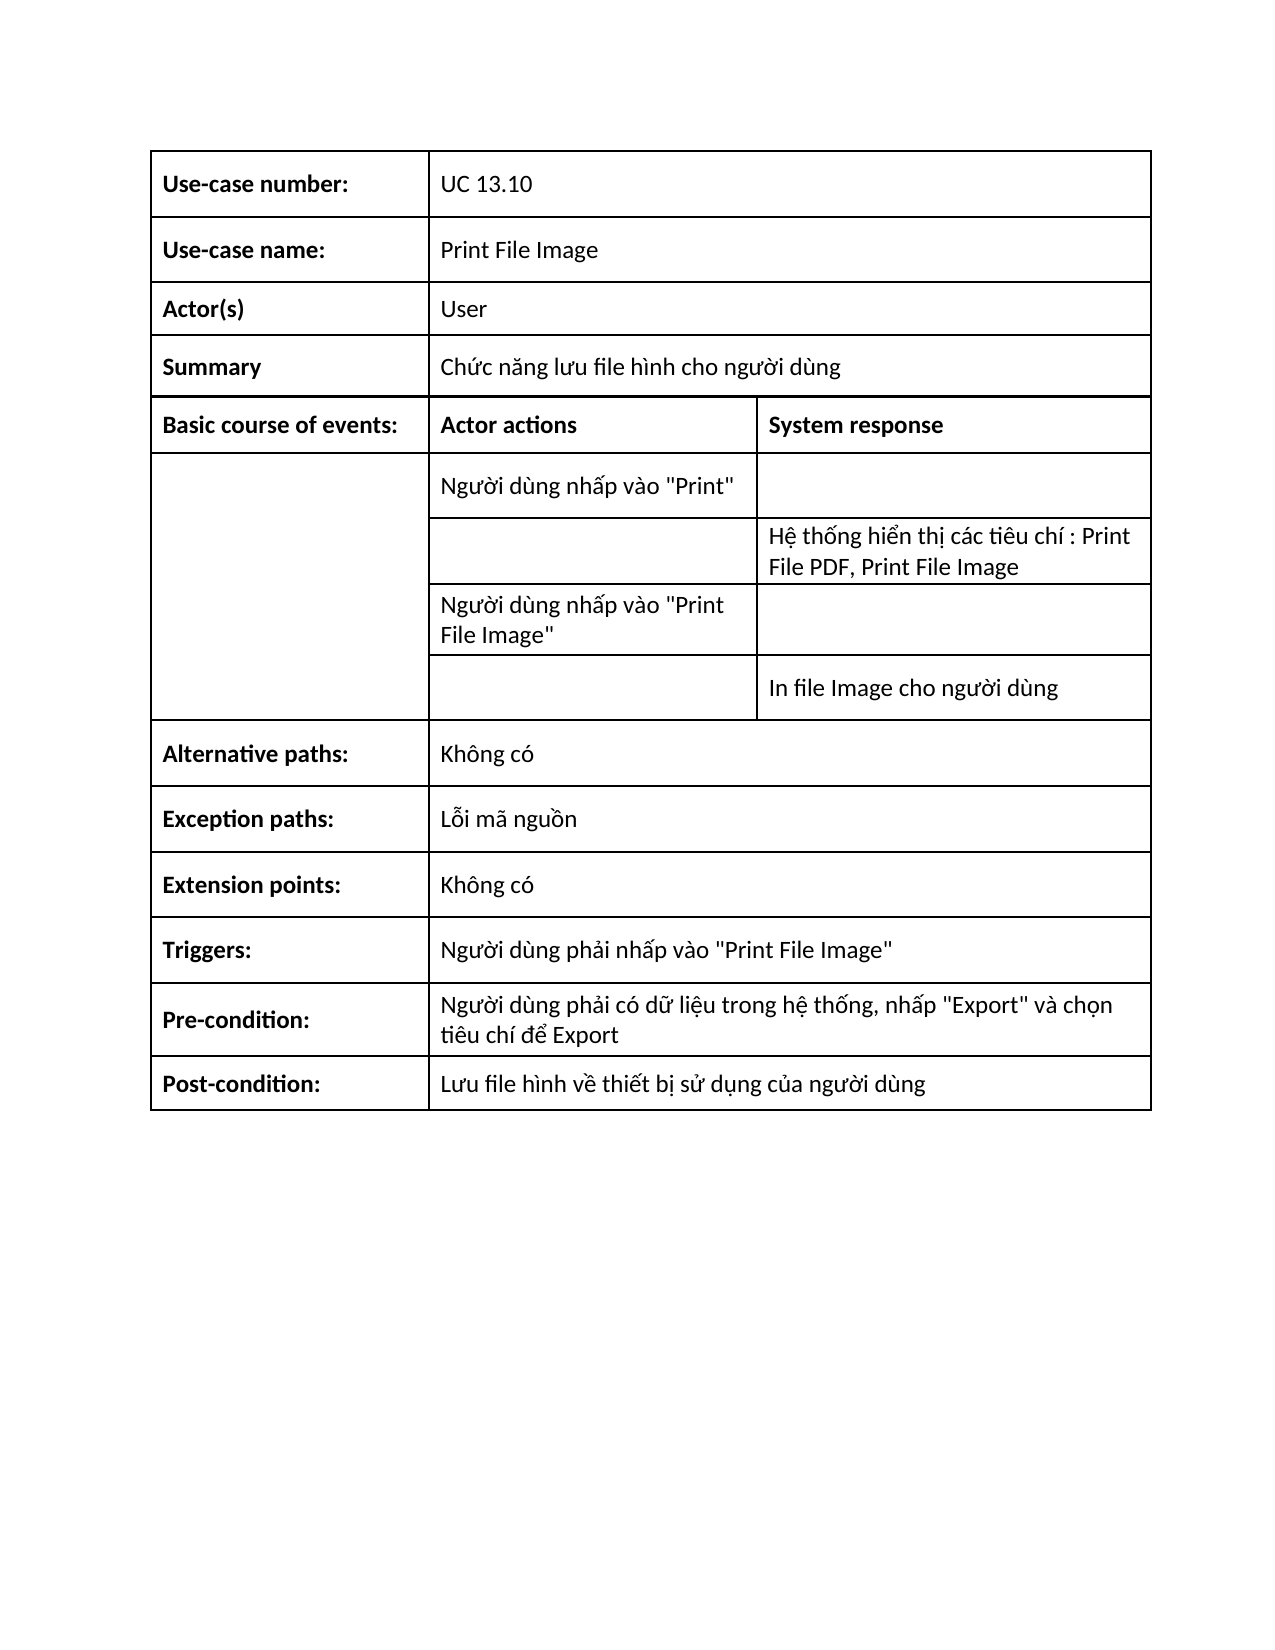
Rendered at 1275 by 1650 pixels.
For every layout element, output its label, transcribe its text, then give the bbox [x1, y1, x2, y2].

table_cell Triggers: [152, 918, 428, 982]
table_cell Không có [430, 721, 1150, 785]
table_cell Actor actions [430, 398, 756, 452]
table_cell Print File Image [430, 218, 1150, 281]
table_cell Basic course of events: [152, 398, 428, 452]
table_cell In file Image cho người dùng [758, 656, 1150, 719]
table_cell User [430, 283, 1150, 334]
table_cell Hệ thống hiển thị các tiêu chí : Print File PDF, Print File Image [758, 519, 1150, 583]
table_header Use-case number: [152, 152, 428, 216]
table_cell Không có [430, 853, 1150, 916]
table_cell [758, 454, 1150, 517]
table_cell Post-condition: [152, 1057, 428, 1109]
table_cell [430, 519, 756, 583]
table_cell Người dùng nhấp vào "Print" [430, 454, 756, 517]
table_cell Lưu file hình về thiết bị sử dụng của người dùng [430, 1057, 1150, 1109]
table_cell Người dùng nhấp vào "Print File Image" [430, 585, 756, 654]
table_cell Actor(s) [152, 283, 428, 334]
table_header UC 13.10 [430, 152, 1150, 216]
table_cell Người dùng phải có dữ liệu trong hệ thống, nhấp "Export" và chọn tiêu chí để Export [430, 984, 1150, 1055]
table_cell Extension points: [152, 853, 428, 916]
table_cell Summary [152, 336, 428, 395]
table_cell Lỗi mã nguồn [430, 787, 1150, 851]
table_cell [430, 656, 756, 719]
table_cell [758, 585, 1150, 654]
table_cell System response [758, 398, 1150, 452]
table_cell Exception paths: [152, 787, 428, 851]
table_cell [152, 454, 428, 719]
table_cell Use-case name: [152, 218, 428, 281]
table_cell Pre-condition: [152, 984, 428, 1055]
table_cell Chức năng lưu file hình cho người dùng [430, 336, 1150, 395]
table_cell Alternative paths: [152, 721, 428, 785]
table_cell Người dùng phải nhấp vào "Print File Image" [430, 918, 1150, 982]
